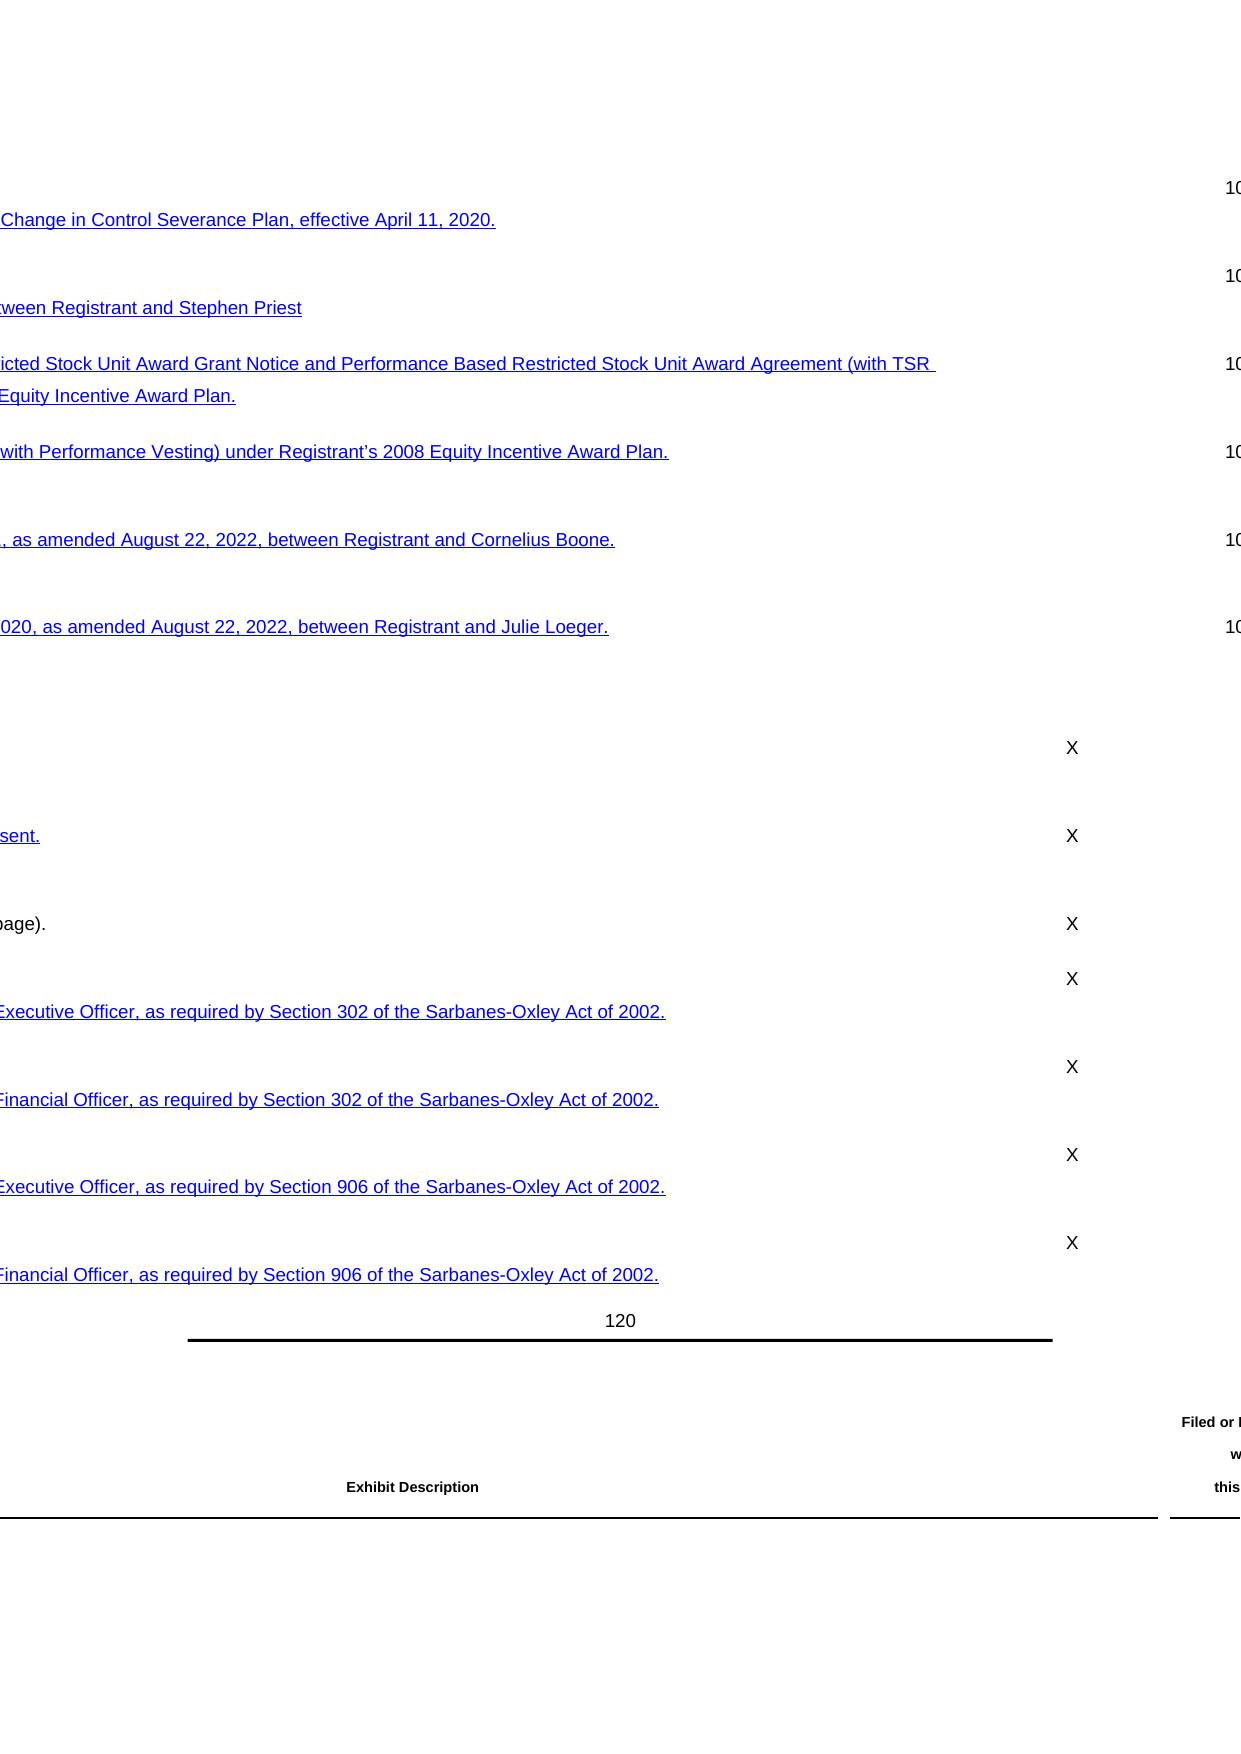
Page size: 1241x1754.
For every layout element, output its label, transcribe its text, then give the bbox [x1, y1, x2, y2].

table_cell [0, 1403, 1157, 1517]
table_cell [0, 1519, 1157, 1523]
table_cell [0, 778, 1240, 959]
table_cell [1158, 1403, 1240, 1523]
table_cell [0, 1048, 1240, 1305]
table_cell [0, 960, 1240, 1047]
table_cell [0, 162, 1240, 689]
text 120 [187, 1305, 1053, 1337]
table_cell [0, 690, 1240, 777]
